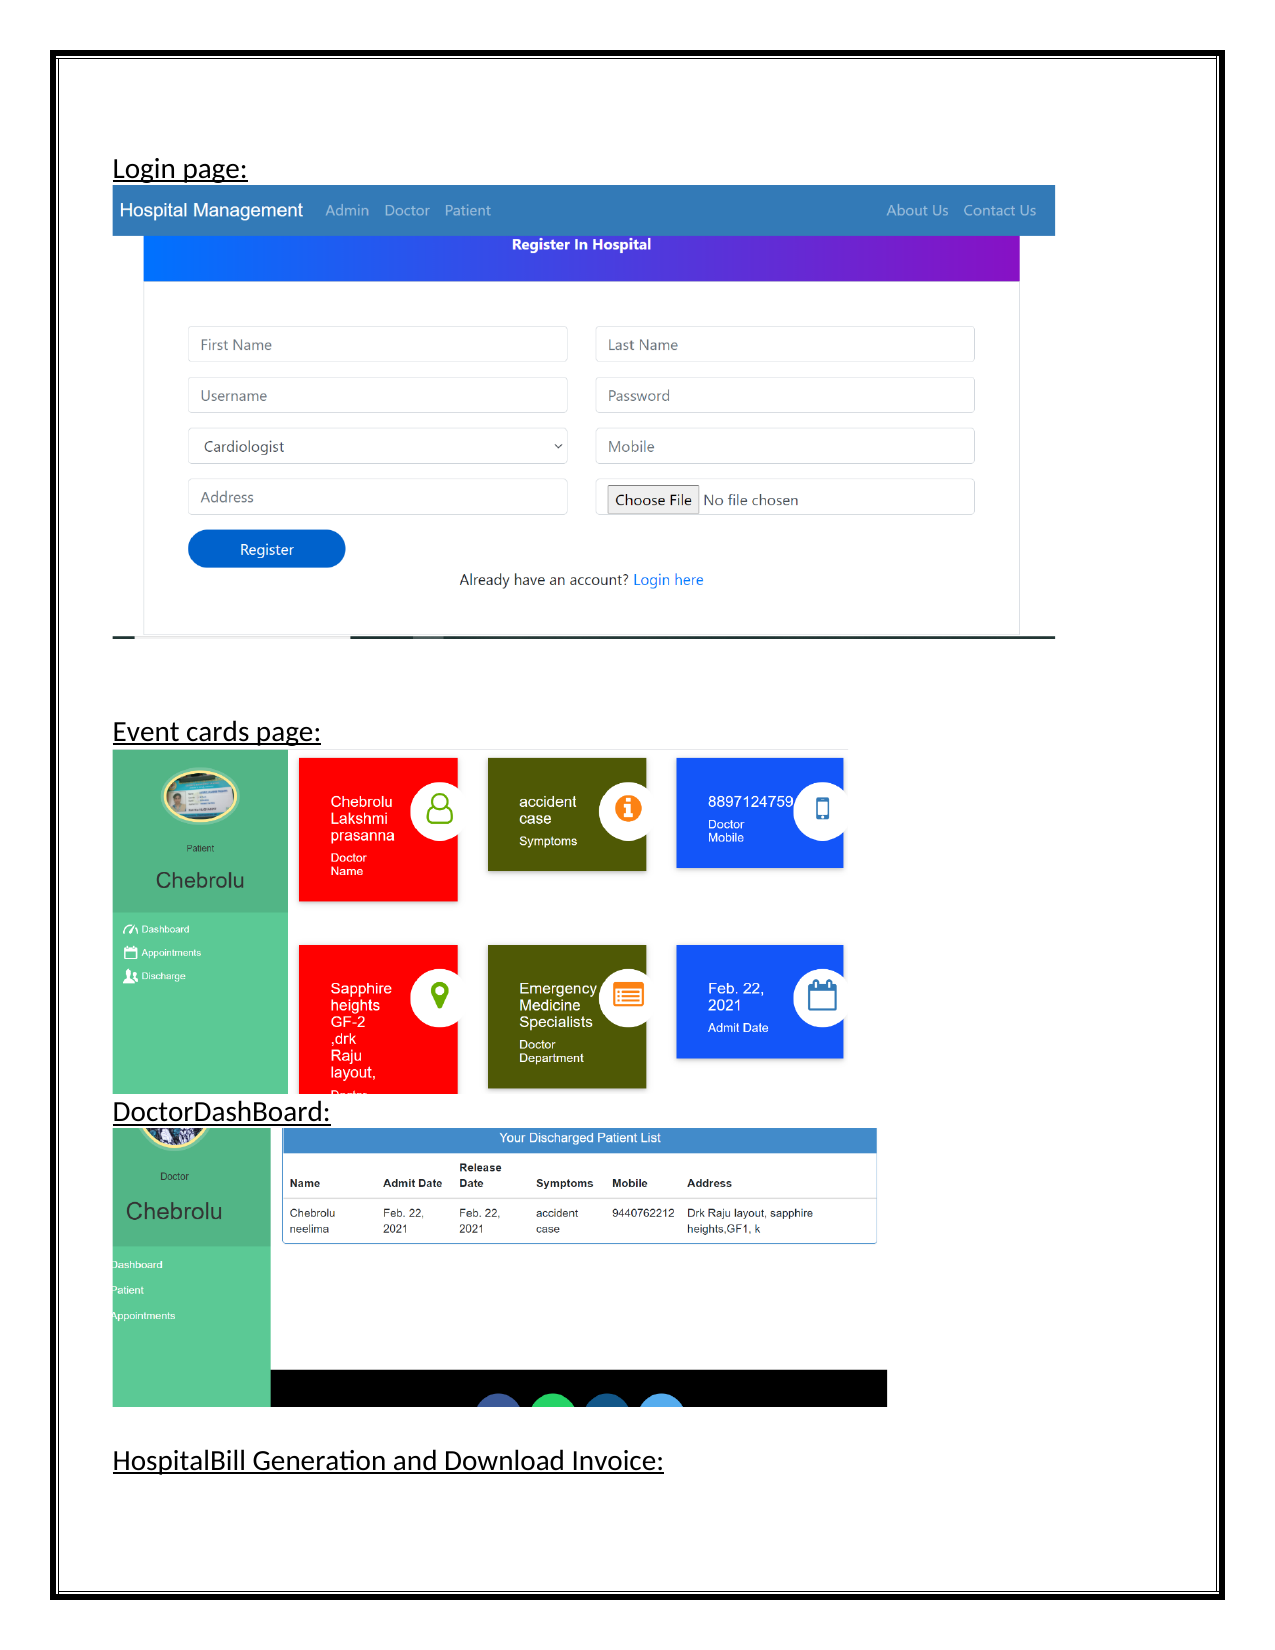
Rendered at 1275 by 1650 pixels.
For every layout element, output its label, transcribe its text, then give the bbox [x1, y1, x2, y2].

picture [112, 748, 849, 1094]
text DoctorDashBoard: [112, 1093, 1162, 1129]
picture [112, 185, 1056, 639]
text Event cards page: [112, 713, 1162, 748]
picture [112, 1128, 888, 1407]
text HospitalBill Generation and Download Invoice: [112, 1442, 1162, 1477]
